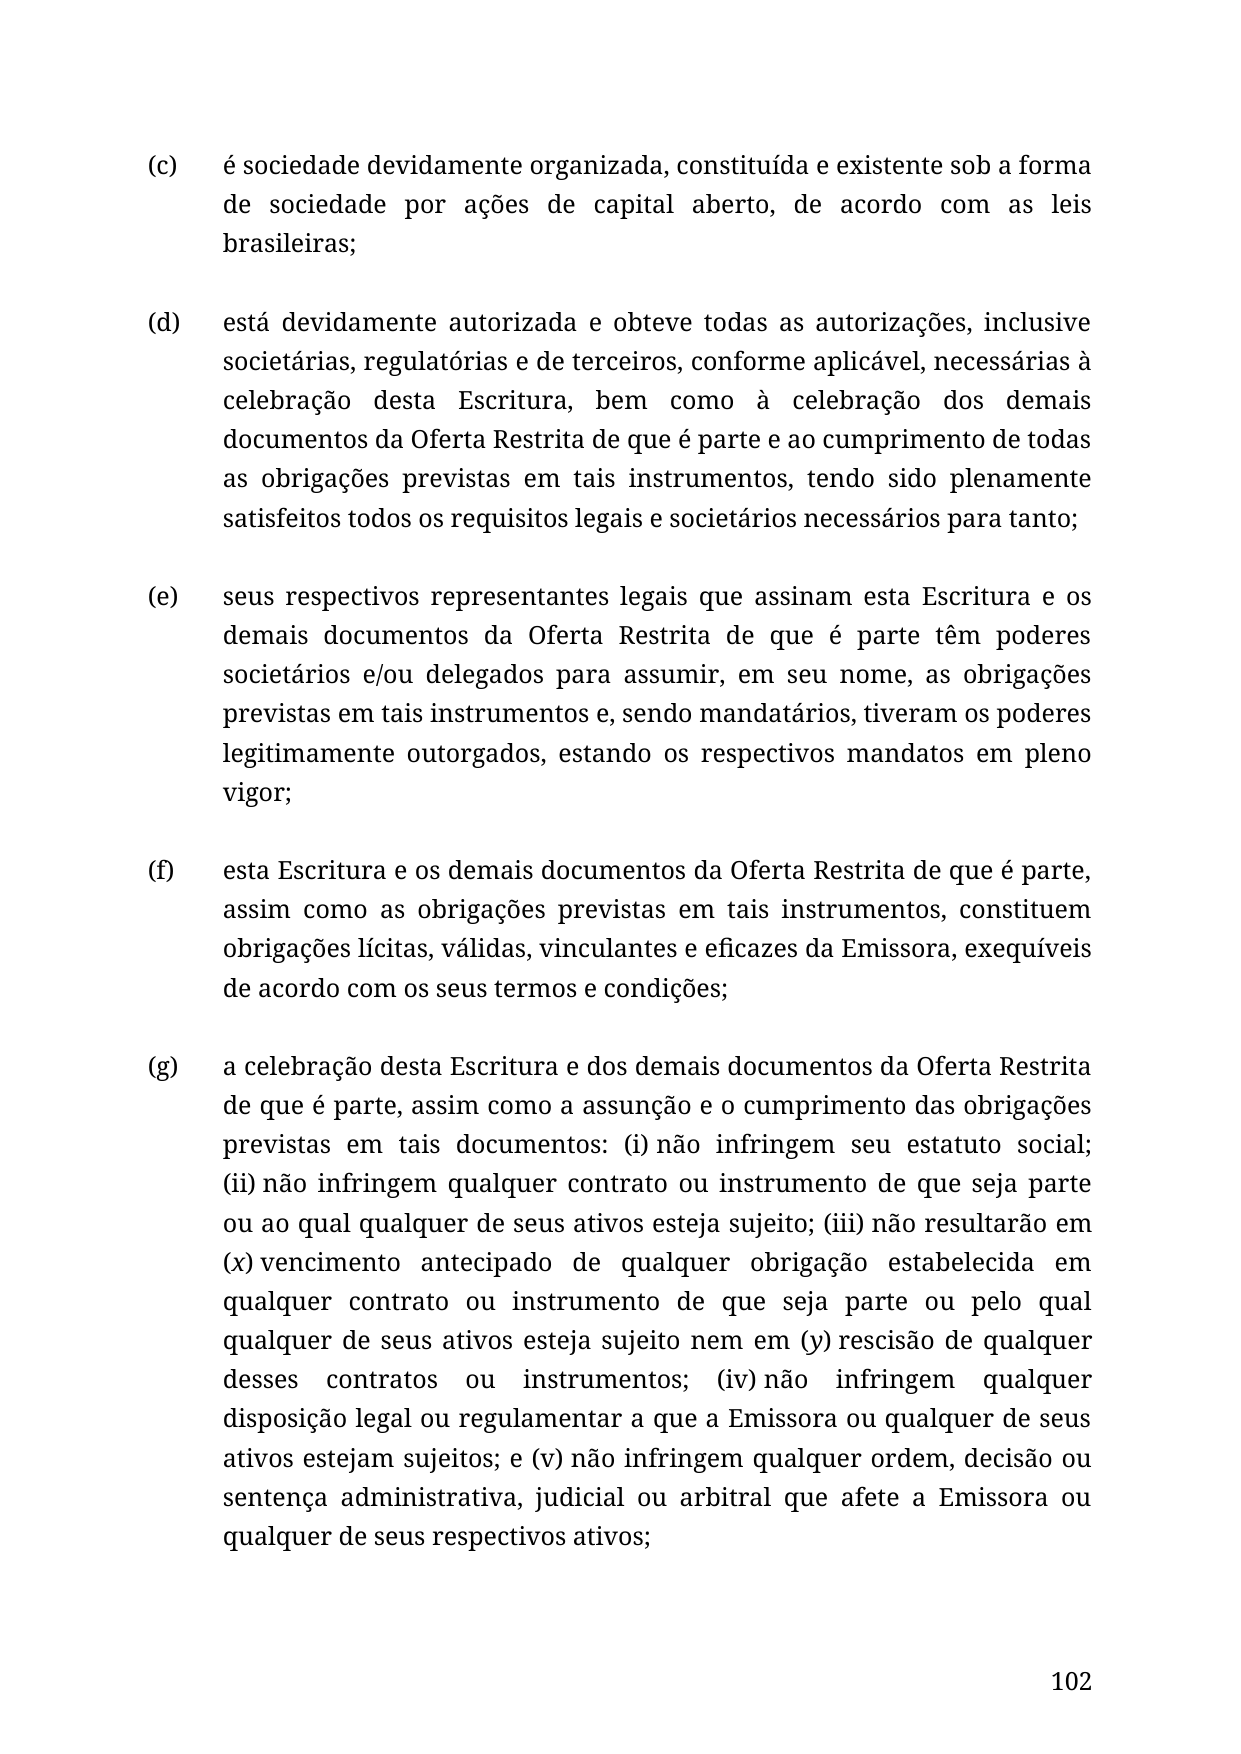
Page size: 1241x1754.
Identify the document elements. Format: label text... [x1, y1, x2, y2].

list esta Escritura e os demais documentos da Oferta Restrita de que é parte, assim como as obrigações previstas em tais instrumentos, constituem obrigações lícitas, válidas, vinculantes e eficazes da Emissora, exequíveis de acordo com os seus termos e condições; [148, 853, 1092, 1004]
list a celebração desta Escritura e dos demais documentos da Oferta Restrita de que é parte, assim como a assunção e o cumprimento das obrigações previstas em tais documentos: (i) não infringem seu estatuto social; (ii) não infringem qualquer contrato ou instrumento de que seja parte ou ao qual qualquer de seus ativos esteja sujeito; (iii) não resultarão em (x) vencimento antecipado de qualquer obrigação estabelecida em qualquer contrato ou instrumento de que seja parte ou pelo qual qualquer de seus ativos esteja sujeito nem em (y) rescisão de qualquer desses contratos ou instrumentos; (iv) não infringem qualquer disposição legal ou regulamentar a que a Emissora ou qualquer de seus ativos estejam sujeitos; e (v) não infringem qualquer ordem, decisão ou sentença administrativa, judicial ou arbitral que afete a Emissora ou qualquer de seus respectivos ativos; [148, 1048, 1092, 1553]
list é sociedade devidamente organizada, constituída e existente sob a forma de sociedade por ações de capital aberto, de acordo com as leis brasileiras; [148, 148, 1092, 260]
list seus respectivos representantes legais que assinam esta Escritura e os demais documentos da Oferta Restrita de que é parte têm poderes societários e/ou delegados para assumir, em seu nome, as obrigações previstas em tais instrumentos e, sendo mandatários, tiveram os poderes legitimamente outorgados, estando os respectivos mandatos em pleno vigor; [148, 578, 1092, 808]
list está devidamente autorizada e obteve todas as autorizações, inclusive societárias, regulatórias e de terceiros, conforme aplicável, necessárias à celebração desta Escritura, bem como à celebração dos demais documentos da Oferta Restrita de que é parte e ao cumprimento de todas as obrigações previstas em tais instrumentos, tendo sido plenamente satisfeitos todos os requisitos legais e societários necessários para tanto; [148, 304, 1092, 534]
